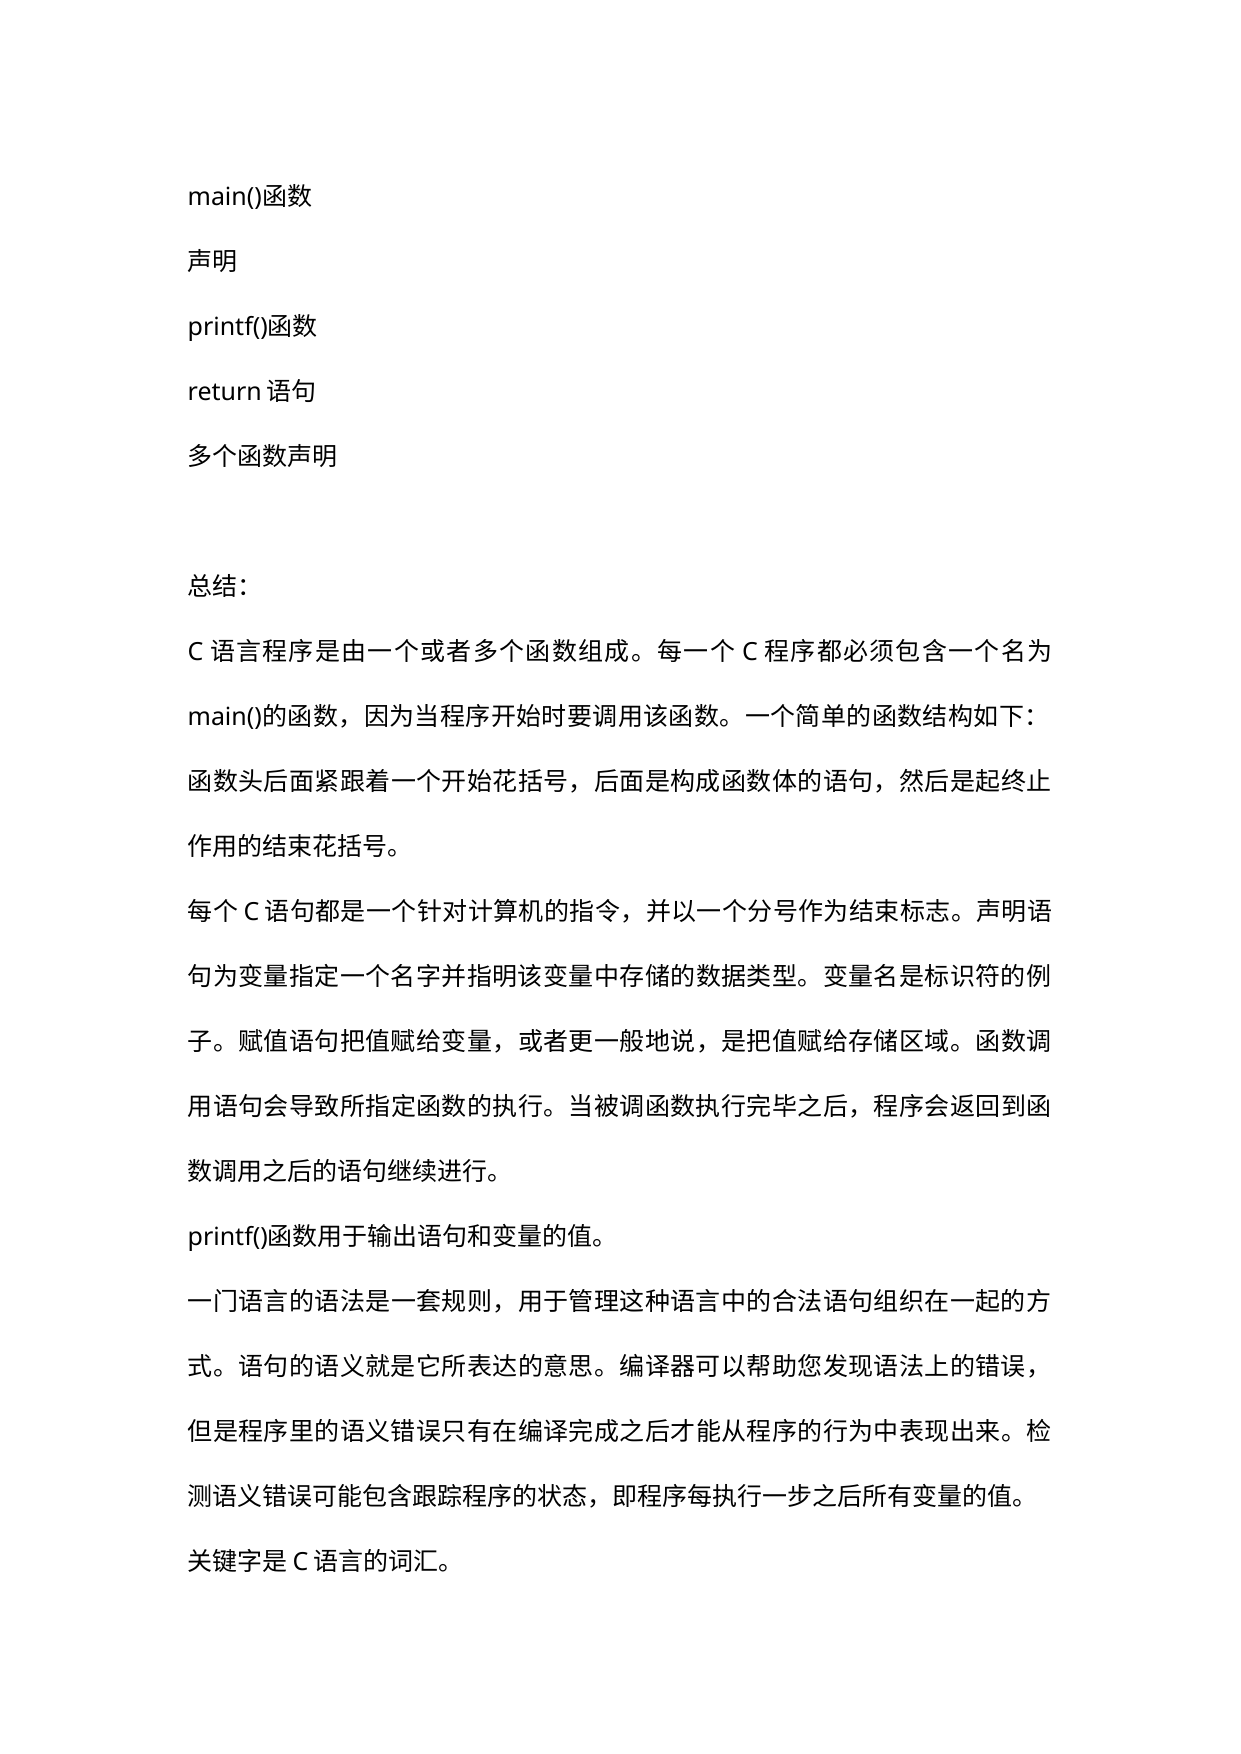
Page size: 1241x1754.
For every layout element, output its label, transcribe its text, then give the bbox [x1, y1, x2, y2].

text 一门语言的语法是一套规则，用于管理这种语言中的合法语句组织在一起的方式。语句的语义就是它所表达的意思。编译器可以帮助您发现语法上的错误，但是程序里的语义错误只有在编译完成之后才能从程序的行为中表现出来。检测语义错误可能包含跟踪程序的状态，即程序每执行一步之后所有变量的值。 [187, 1267, 1053, 1527]
text printf()函数 [187, 292, 1053, 357]
text 多个函数声明 [187, 422, 1053, 487]
text 关键字是C语言的词汇。 [187, 1527, 1053, 1592]
text 总结： [187, 552, 1053, 617]
text main()函数 [187, 162, 1053, 227]
text 声明 [187, 227, 1053, 292]
text C语言程序是由一个或者多个函数组成。每一个C程序都必须包含一个名为main()的函数，因为当程序开始时要调用该函数。一个简单的函数结构如下：函数头后面紧跟着一个开始花括号，后面是构成函数体的语句，然后是起终止作用的结束花括号。 [187, 617, 1053, 877]
text return语句 [187, 357, 1053, 422]
text printf()函数用于输出语句和变量的值。 [187, 1202, 1053, 1267]
text 每个C语句都是一个针对计算机的指令，并以一个分号作为结束标志。声明语句为变量指定一个名字并指明该变量中存储的数据类型。变量名是标识符的例子。赋值语句把值赋给变量，或者更一般地说，是把值赋给存储区域。函数调用语句会导致所指定函数的执行。当被调函数执行完毕之后，程序会返回到函数调用之后的语句继续进行。 [187, 877, 1053, 1202]
